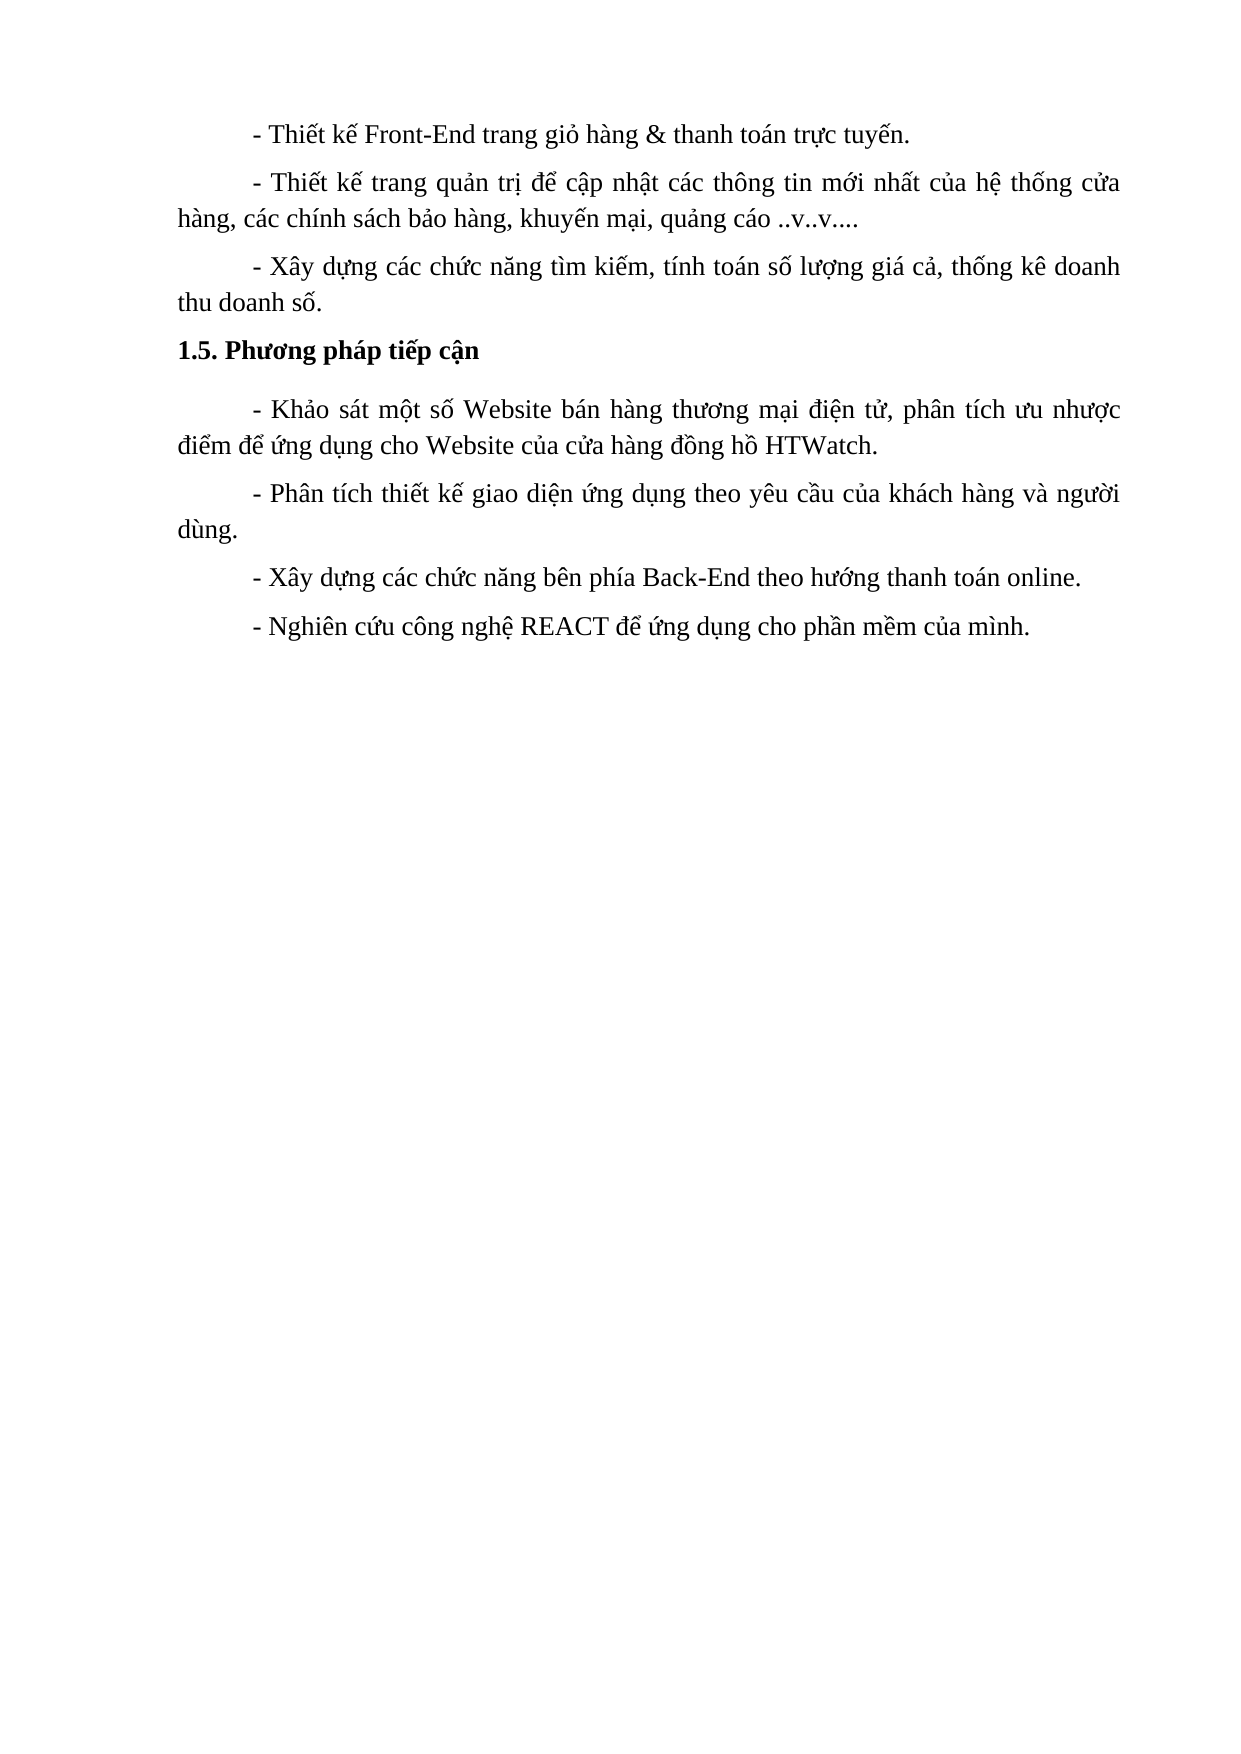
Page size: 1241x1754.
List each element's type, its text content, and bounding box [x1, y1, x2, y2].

text - Xây dựng các chức năng bên phía Back-End theo hướng thanh toán online. [177, 561, 1122, 592]
text - Xây dựng các chức năng tìm kiếm, tính toán số lượng giá cả, thống kê doanh thu doanh số. [177, 250, 1122, 317]
text - Thiết kế trang quản trị để cập nhật các thông tin mới nhất của hệ thống cửa hàng, các chính sách bảo hàng, khuyến mại, quảng cáo ..v..v.... [177, 166, 1122, 233]
text 1.5. Phương pháp tiếp cận [177, 334, 1122, 365]
text - Phân tích thiết kế giao diện ứng dụng theo yêu cầu của khách hàng và người dùng. [177, 477, 1122, 544]
text - Khảo sát một số Website bán hàng thương mại điện tử, phân tích ưu nhược điểm để ứng dụng cho Website của cửa hàng đồng hồ HTWatch. [177, 393, 1122, 460]
text - Nghiên cứu công nghệ REACT để ứng dụng cho phần mềm của mình. [177, 609, 1122, 641]
text - Thiết kế Front-End trang giỏ hàng & thanh toán trực tuyến. [177, 118, 1122, 149]
